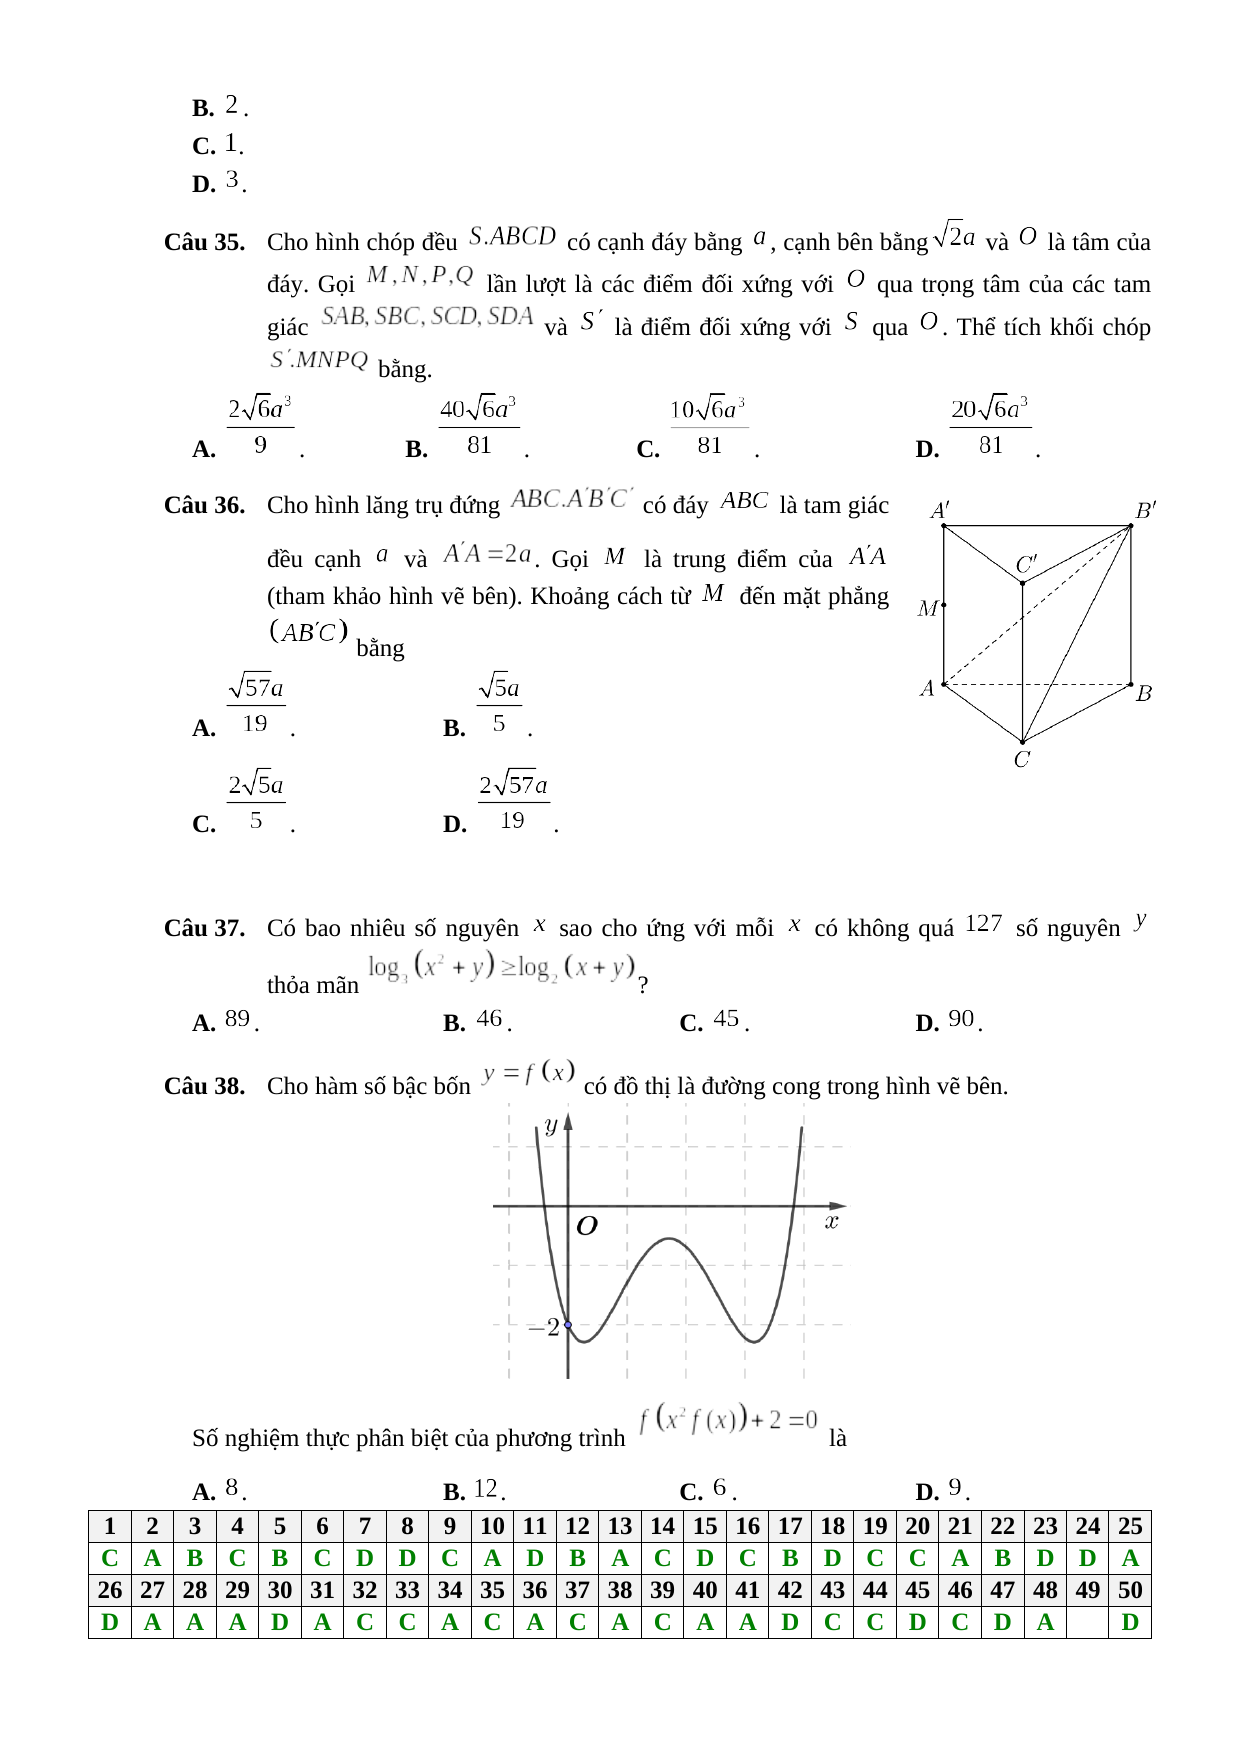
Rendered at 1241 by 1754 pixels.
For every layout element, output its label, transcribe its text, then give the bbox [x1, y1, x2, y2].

table_header 11 [514, 1511, 556, 1542]
table_cell D [514, 1543, 556, 1574]
table_cell 29 [217, 1575, 258, 1606]
picture [908, 492, 1166, 778]
table_cell C [472, 1607, 513, 1638]
table_header 5 [259, 1511, 301, 1542]
text B. . [192, 88, 1152, 122]
table_cell [1067, 1607, 1108, 1638]
table_cell C [939, 1607, 981, 1638]
table_cell D [684, 1543, 726, 1574]
table_header 24 [1067, 1511, 1108, 1542]
table_cell C [344, 1607, 386, 1638]
table_cell C [642, 1607, 683, 1638]
table_header 25 [1109, 1511, 1151, 1542]
text D. . [192, 164, 1152, 198]
table_cell A [939, 1543, 981, 1574]
table_cell C [727, 1543, 768, 1574]
table_cell A [1109, 1543, 1151, 1574]
table_cell A [599, 1543, 641, 1574]
picture [493, 1103, 851, 1379]
table_header 12 [557, 1511, 598, 1542]
table_cell A [217, 1607, 258, 1638]
table_cell 44 [854, 1575, 896, 1606]
table_cell 43 [812, 1575, 853, 1606]
table_cell C [302, 1543, 343, 1574]
list Cho hình lăng trụ đứng có đáy là tam giác đều cạnh và . Gọi là trung điểm của (tham khảo hình vẽ bên). Khoảng cách từ đến mặt phẳng bằng [163, 484, 1152, 661]
table_cell C [812, 1607, 853, 1638]
table_cell 39 [642, 1575, 683, 1606]
table_cell D [982, 1607, 1024, 1638]
table_cell 31 [302, 1575, 343, 1606]
table_cell 26 [89, 1575, 131, 1606]
text Số nghiệm thực phân biệt của phương trình là [192, 1399, 1152, 1452]
table_header 4 [217, 1511, 258, 1542]
table_cell 45 [897, 1575, 938, 1606]
table_cell 50 [1109, 1575, 1151, 1606]
table_cell B [982, 1543, 1024, 1574]
table_header 21 [939, 1511, 981, 1542]
table_cell A [429, 1607, 471, 1638]
table_cell A [1025, 1607, 1066, 1638]
table_header 8 [387, 1511, 428, 1542]
table_cell A [727, 1607, 768, 1638]
table_cell B [259, 1543, 301, 1574]
table_cell 40 [684, 1575, 726, 1606]
table_header 7 [344, 1511, 386, 1542]
table_cell B [174, 1543, 216, 1574]
table_cell A [514, 1607, 556, 1638]
table_header 3 [174, 1511, 216, 1542]
table_cell 36 [514, 1575, 556, 1606]
table_cell D [1067, 1543, 1108, 1574]
text A. . B. . C. . D. . [192, 388, 1152, 463]
table_cell C [854, 1543, 896, 1574]
table_header 18 [812, 1511, 853, 1542]
text A. . B. . C. . D. . [192, 1003, 1152, 1037]
text A. . B. . C. . D. . [192, 1473, 1152, 1506]
table_cell C [89, 1543, 131, 1574]
table_header 20 [897, 1511, 938, 1542]
table_header 22 [982, 1511, 1024, 1542]
table_header 9 [429, 1511, 471, 1542]
table_header 15 [684, 1511, 726, 1542]
table_cell C [217, 1543, 258, 1574]
table_cell 49 [1067, 1575, 1108, 1606]
table_header 19 [854, 1511, 896, 1542]
table_cell 38 [599, 1575, 641, 1606]
table_header 23 [1025, 1511, 1066, 1542]
table_cell 35 [472, 1575, 513, 1606]
table_cell D [344, 1543, 386, 1574]
list Có bao nhiêu số nguyên sao cho ứng với mỗi có không quá số nguyên thỏa mãn ? [163, 909, 1152, 999]
table_cell A [684, 1607, 726, 1638]
table_cell C [897, 1543, 938, 1574]
text C. . D. . [192, 762, 1152, 838]
list Cho hình chóp đều có cạnh đáy bằng , cạnh bên bằng và là tâm của đáy. Gọi lần lượt là các điểm đối xứng với qua trọng tâm của các tam giác và là điểm đối xứng với qua . Thể tích khối chóp bằng. [163, 214, 1152, 383]
list Cho hàm số bậc bốn có đồ thị là đường cong trong hình vẽ bên. [163, 1053, 1152, 1099]
table_header 13 [599, 1511, 641, 1542]
table_cell 37 [557, 1575, 598, 1606]
table_cell 46 [939, 1575, 981, 1606]
table_cell D [89, 1607, 131, 1638]
table_cell 32 [344, 1575, 386, 1606]
table_cell D [1109, 1607, 1151, 1638]
table_cell A [599, 1607, 641, 1638]
table_cell D [769, 1607, 811, 1638]
table_header 14 [642, 1511, 683, 1542]
table_cell D [259, 1607, 301, 1638]
text A. . B. . [192, 666, 908, 741]
table_header 1 [89, 1511, 131, 1542]
table_cell A [302, 1607, 343, 1638]
table_cell 34 [429, 1575, 471, 1606]
table_cell A [132, 1543, 173, 1574]
table_header 10 [472, 1511, 513, 1542]
table_cell A [174, 1607, 216, 1638]
table_cell C [642, 1543, 683, 1574]
table_header 6 [302, 1511, 343, 1542]
table_cell 42 [769, 1575, 811, 1606]
table_header 2 [132, 1511, 173, 1542]
table_header 16 [727, 1511, 768, 1542]
table_cell C [387, 1607, 428, 1638]
table_cell 28 [174, 1575, 216, 1606]
table_cell A [472, 1543, 513, 1574]
table_cell 48 [1025, 1575, 1066, 1606]
text C. . [192, 126, 1152, 160]
table_cell B [769, 1543, 811, 1574]
table_cell 30 [259, 1575, 301, 1606]
table_cell D [897, 1607, 938, 1638]
table_cell D [387, 1543, 428, 1574]
table_cell B [557, 1543, 598, 1574]
table_cell 27 [132, 1575, 173, 1606]
table_cell A [132, 1607, 173, 1638]
table_cell 47 [982, 1575, 1024, 1606]
table_cell D [1025, 1543, 1066, 1574]
table_cell 41 [727, 1575, 768, 1606]
table_cell 33 [387, 1575, 428, 1606]
table_header 17 [769, 1511, 811, 1542]
table_cell C [854, 1607, 896, 1638]
table_cell C [557, 1607, 598, 1638]
table_cell D [812, 1543, 853, 1574]
table_cell C [429, 1543, 471, 1574]
